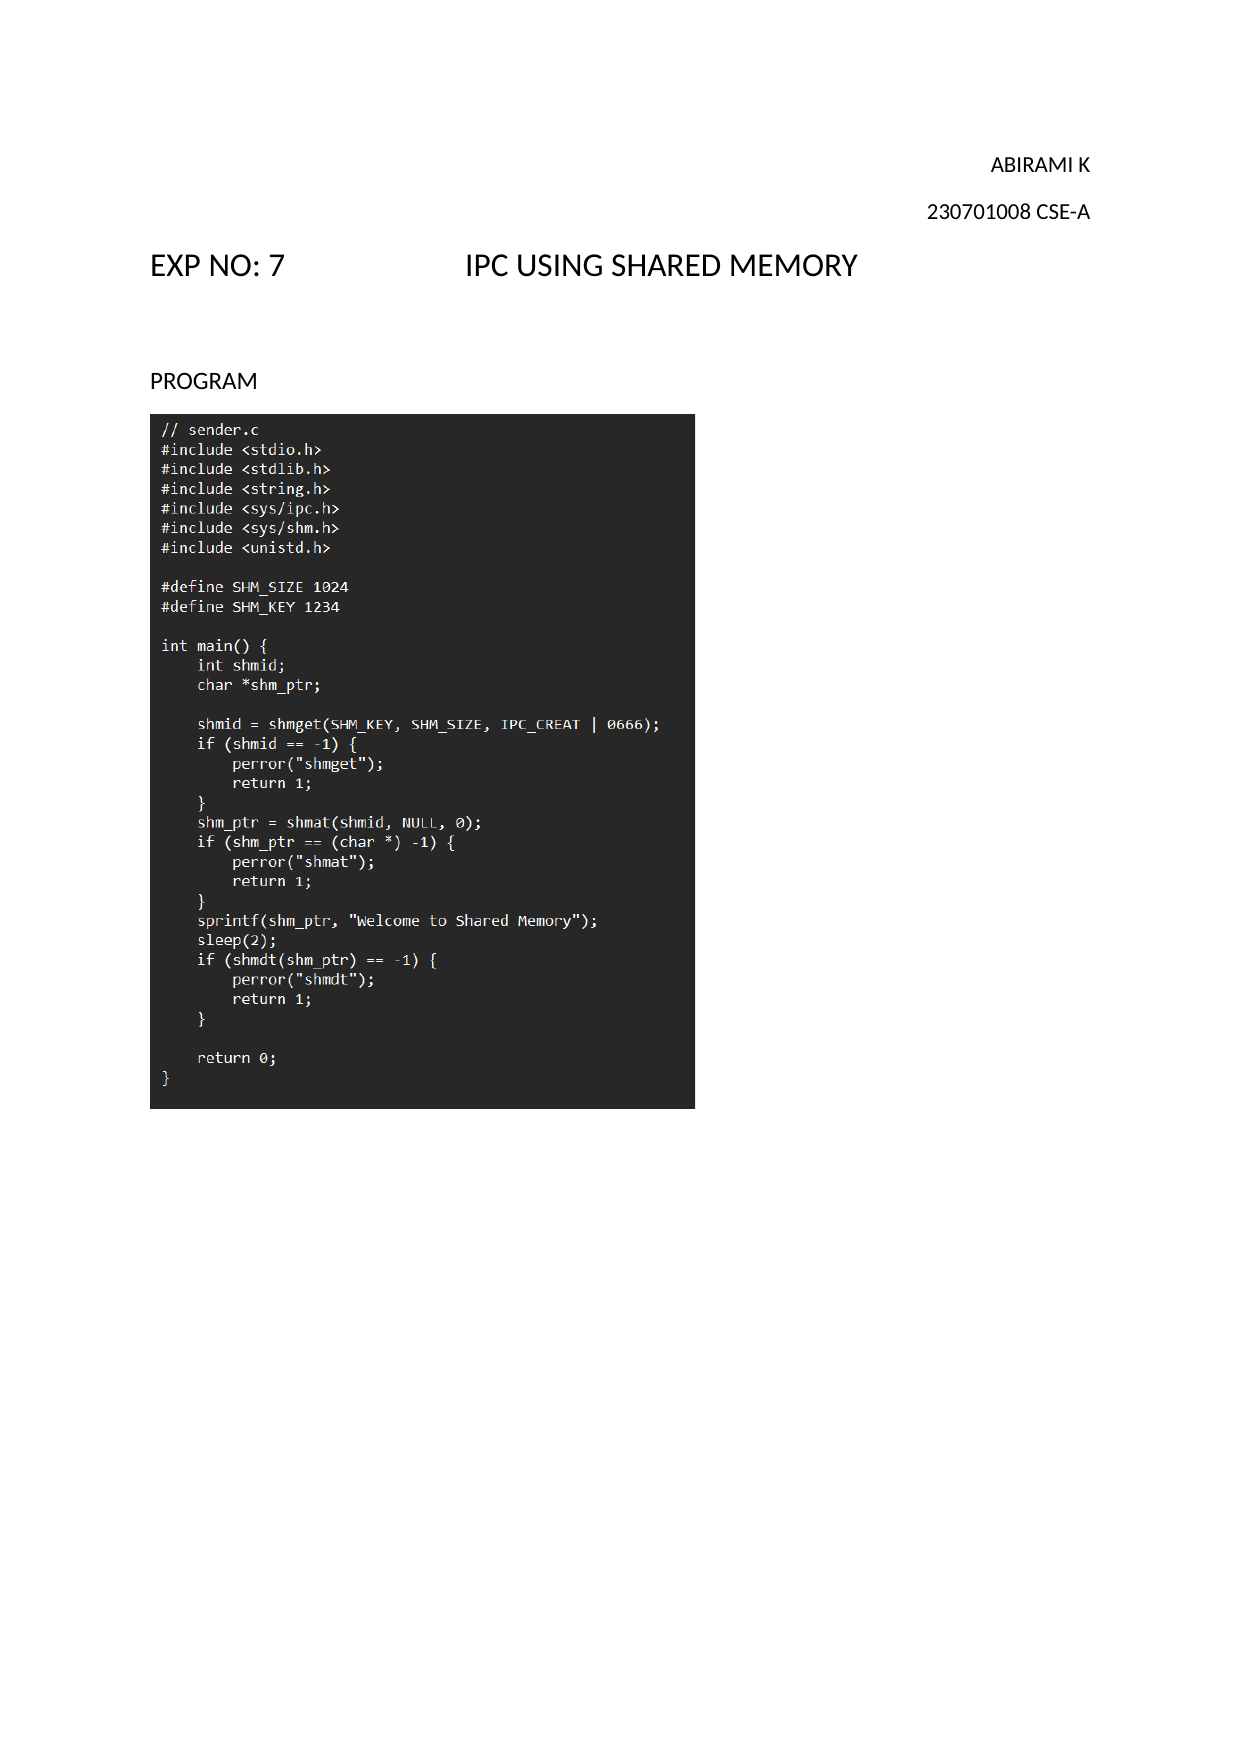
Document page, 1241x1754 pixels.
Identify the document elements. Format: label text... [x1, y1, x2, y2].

text EXP NO: 7 IPC USING SHARED MEMORY [150, 244, 1090, 284]
text ABIRAMI K [150, 150, 1090, 178]
text 230701008 CSE-A [150, 197, 1090, 225]
picture [150, 414, 696, 1109]
text PROGRAM [150, 365, 1090, 396]
